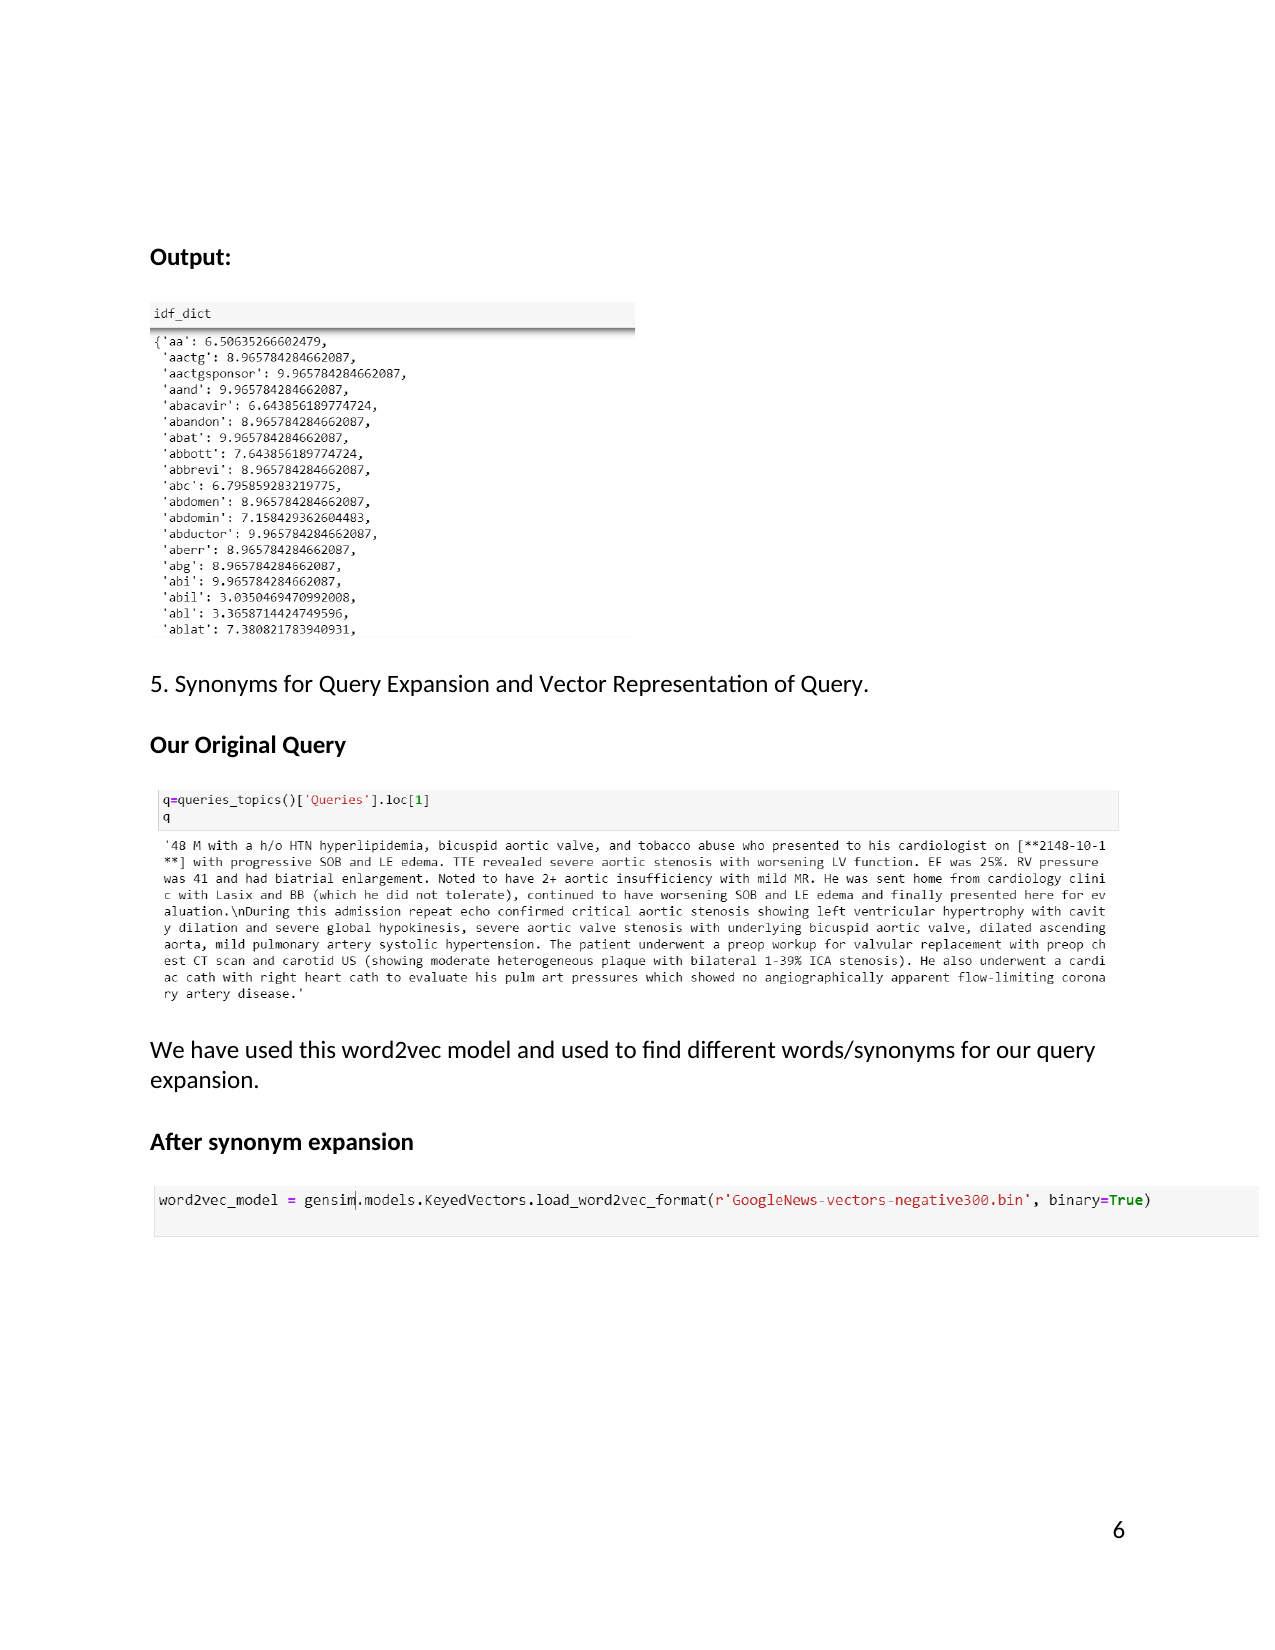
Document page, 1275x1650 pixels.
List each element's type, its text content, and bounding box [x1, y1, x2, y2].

text Output: [150, 242, 1125, 272]
text Our Original Query [150, 729, 1125, 759]
text 5. Synonyms for Query Expansion and Vector Representation of Query. [150, 668, 1125, 698]
picture [150, 790, 1125, 1004]
picture [150, 1186, 1259, 1242]
text We have used this word2vec model and used to find different words/synonyms for our query expansion. [150, 1034, 1125, 1095]
text After synonym expansion [150, 1126, 1125, 1156]
picture [150, 302, 636, 638]
